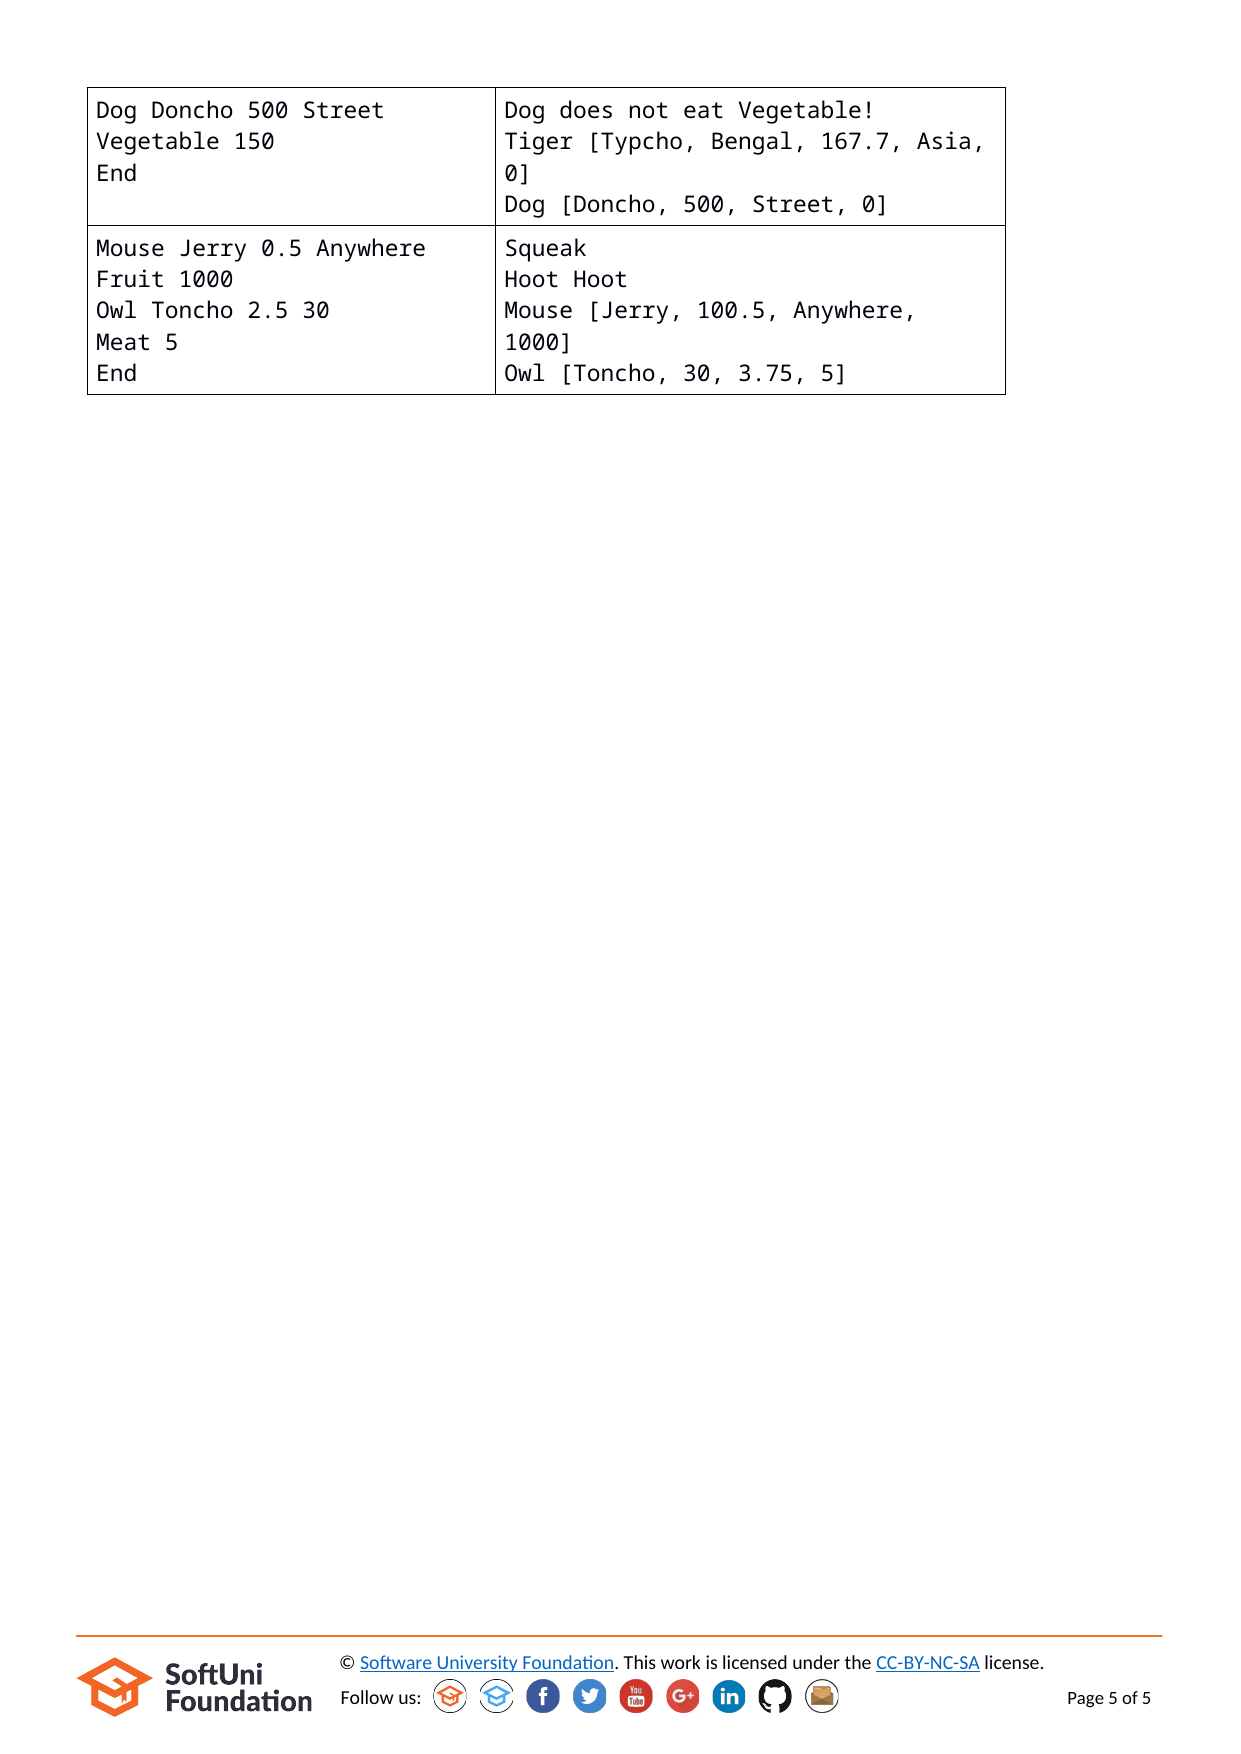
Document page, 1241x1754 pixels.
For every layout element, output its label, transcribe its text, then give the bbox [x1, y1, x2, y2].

picture [712, 1680, 722, 1690]
picture [480, 1679, 513, 1713]
picture [666, 1679, 700, 1713]
picture [526, 1679, 560, 1713]
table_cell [496, 88, 1005, 225]
picture [712, 1703, 722, 1713]
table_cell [88, 88, 495, 225]
table_cell Squeak Hoot Hoot Mouse [Jerry, 100.5, Anywhere, 1000] Owl [Toncho, 30, 3.75, 5] [496, 226, 1005, 394]
picture [619, 1679, 653, 1713]
picture [736, 1680, 746, 1690]
picture [76, 1657, 312, 1717]
picture [573, 1679, 607, 1713]
table_cell Mouse Jerry 0.5 Anywhere Fruit 1000 Owl Toncho 2.5 30 Meat 5 End [88, 226, 495, 394]
picture [805, 1679, 839, 1713]
picture [758, 1679, 792, 1713]
picture [736, 1703, 746, 1713]
picture [727, 1694, 738, 1704]
picture [433, 1679, 467, 1713]
